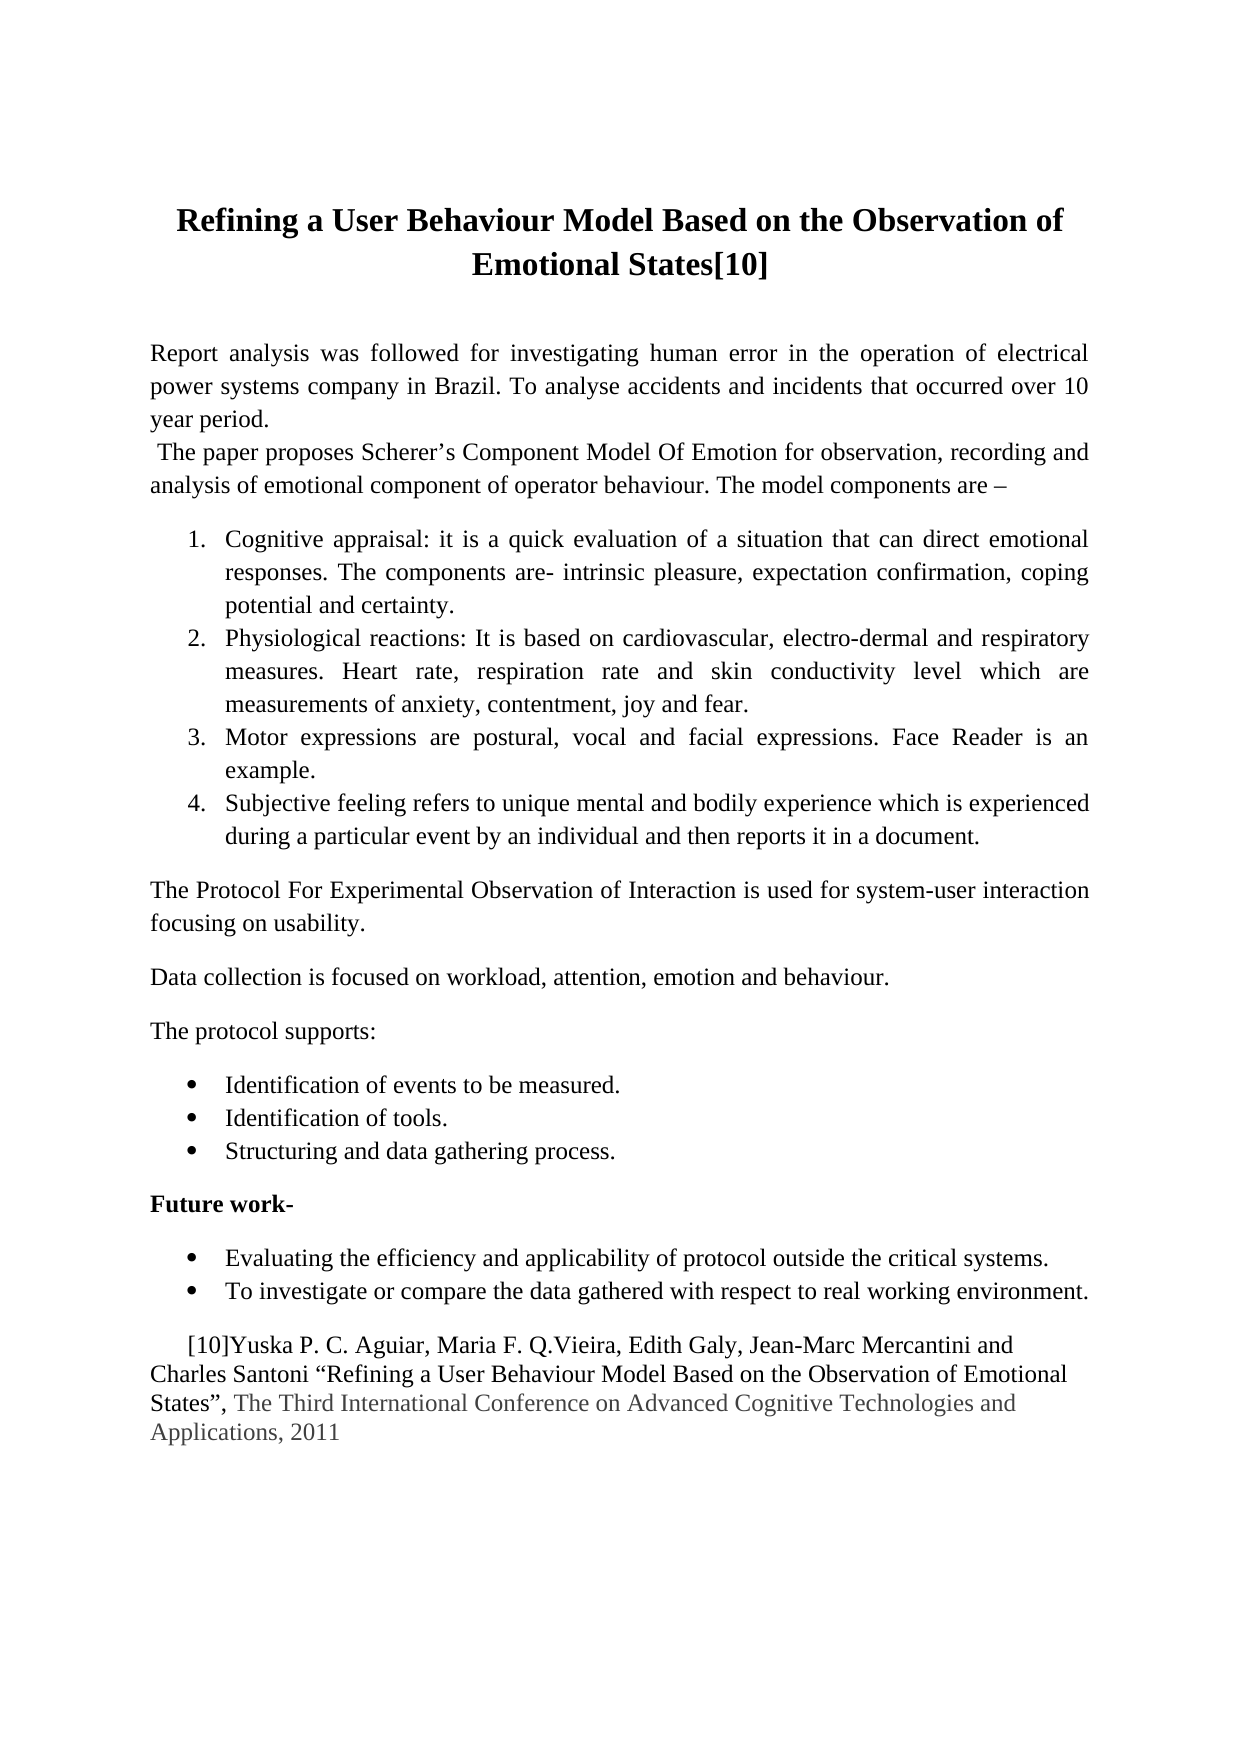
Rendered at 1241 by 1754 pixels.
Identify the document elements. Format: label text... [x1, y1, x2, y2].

subtitle Refining a User Behaviour Model Based on the Observation of Emotional States[10] [150, 200, 1090, 282]
list To investigate or compare the data gathered with respect to real working environment. [187, 1276, 1090, 1305]
list Identification of events to be measured. [187, 1070, 1090, 1098]
list Subjective feeling refers to unique mental and bodily experience which is experienced during a particular event by an individual and then reports it in a document. [187, 788, 1090, 850]
text Future work- [150, 1189, 1090, 1218]
list Evaluating the efficiency and applicability of protocol outside the critical systems. [187, 1243, 1090, 1272]
text The protocol supports: [150, 1016, 1090, 1044]
subtitle Report analysis was followed for investigating human error in the operation of electrical power systems company in Brazil. To analyse accidents and incidents that occurred over 10 year period. [150, 338, 1090, 433]
text The Protocol For Experimental Observation of Interaction is used for system-user interaction focusing on usability. [150, 875, 1090, 937]
list Identification of tools. [187, 1103, 1090, 1131]
list Physiological reactions: It is based on cardiovascular, electro-dermal and respiratory measures. Heart rate, respiration rate and skin conductivity level which are measurements of anxiety, contentment, joy and fear. [187, 623, 1090, 718]
list Motor expressions are postural, vocal and facial expressions. Face Reader is an example. [187, 722, 1090, 784]
text [10]Yuska P. C. Aguiar, Maria F. Q.Vieira, Edith Galy, Jean-Marc Mercantini and Charles Santoni “Refining a User Behaviour Model Based on the Observation of Emotional States”, The Third International Conference on Advanced Cognitive Technologies and Applications, 2011 [150, 1330, 1090, 1445]
list Structuring and data gathering process. [187, 1136, 1090, 1164]
text The paper proposes Scherer’s Component Model Of Emotion for observation, recording and analysis of emotional component of operator behaviour. The model components are – [150, 437, 1090, 499]
text Data collection is focused on workload, attention, emotion and behaviour. [150, 962, 1090, 991]
list Cognitive appraisal: it is a quick evaluation of a situation that can direct emotional responses. The components are- intrinsic pleasure, expectation confirmation, coping potential and certainty. [187, 524, 1090, 619]
